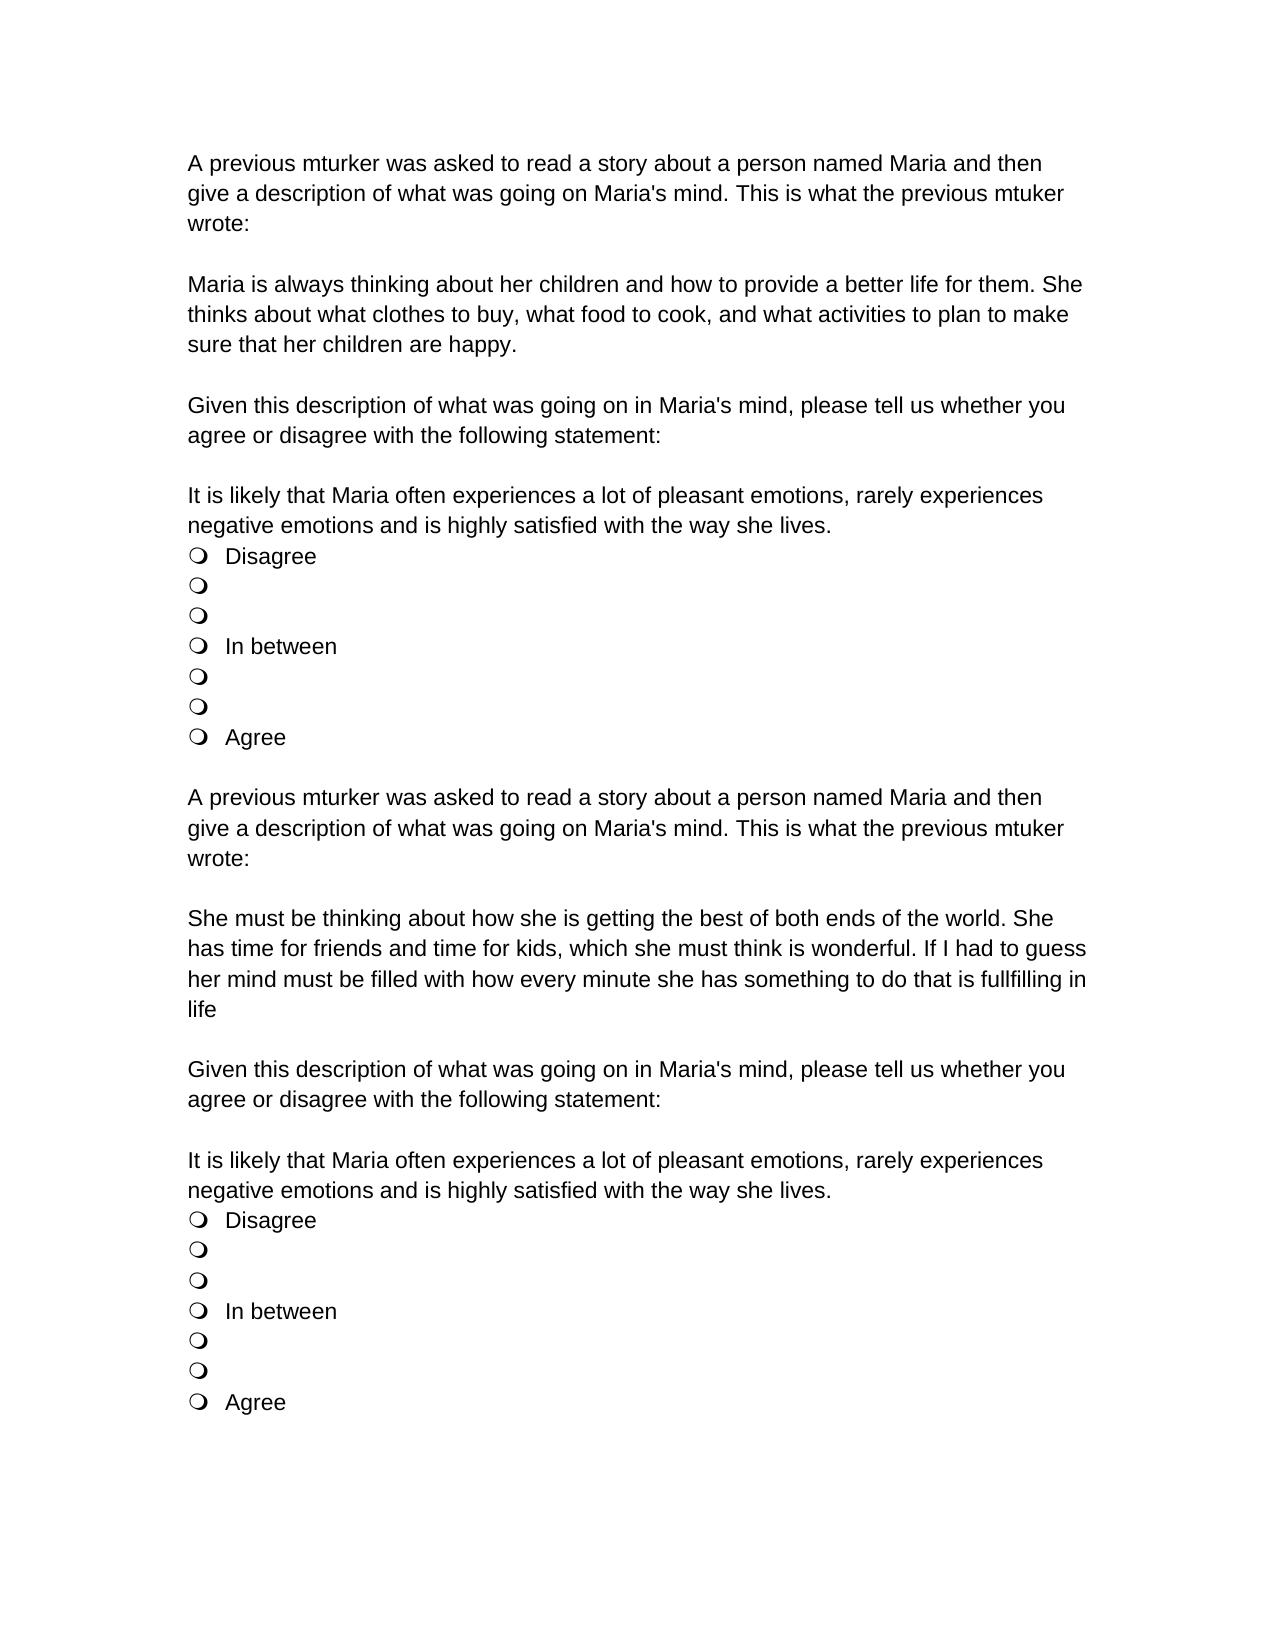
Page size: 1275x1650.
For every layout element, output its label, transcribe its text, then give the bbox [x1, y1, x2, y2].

list In between [187, 633, 1087, 660]
list Agree [187, 1388, 1087, 1415]
text A previous mturker was asked to read a story about a person named Maria and then give a description of what was going on Maria's mind. This is what the previous mtuker wrote: [187, 150, 1087, 237]
list Disagree [187, 543, 1087, 569]
text She must be thinking about how she is getting the best of both ends of the world. She has time for friends and time for kids, which she must think is wonderful. If I had to guess her mind must be filled with how every minute she has something to do that is fullfilling in life [187, 905, 1087, 1022]
text A previous mturker was asked to read a story about a person named Maria and then give a description of what was going on Maria's mind. This is what the previous mtuker wrote: [187, 784, 1087, 871]
list In between [187, 1298, 1087, 1324]
text Maria is always thinking about her children and how to provide a better life for them. She thinks about what clothes to buy, what food to cook, and what activities to plan to make sure that her children are happy. [187, 271, 1087, 358]
list Disagree [187, 1207, 1087, 1234]
list Agree [187, 724, 1087, 750]
text Given this description of what was going on in Maria's mind, please tell us whether you agree or disagree with the following statement: [187, 1056, 1087, 1113]
text Given this description of what was going on in Maria's mind, please tell us whether you agree or disagree with the following statement: [187, 392, 1087, 448]
